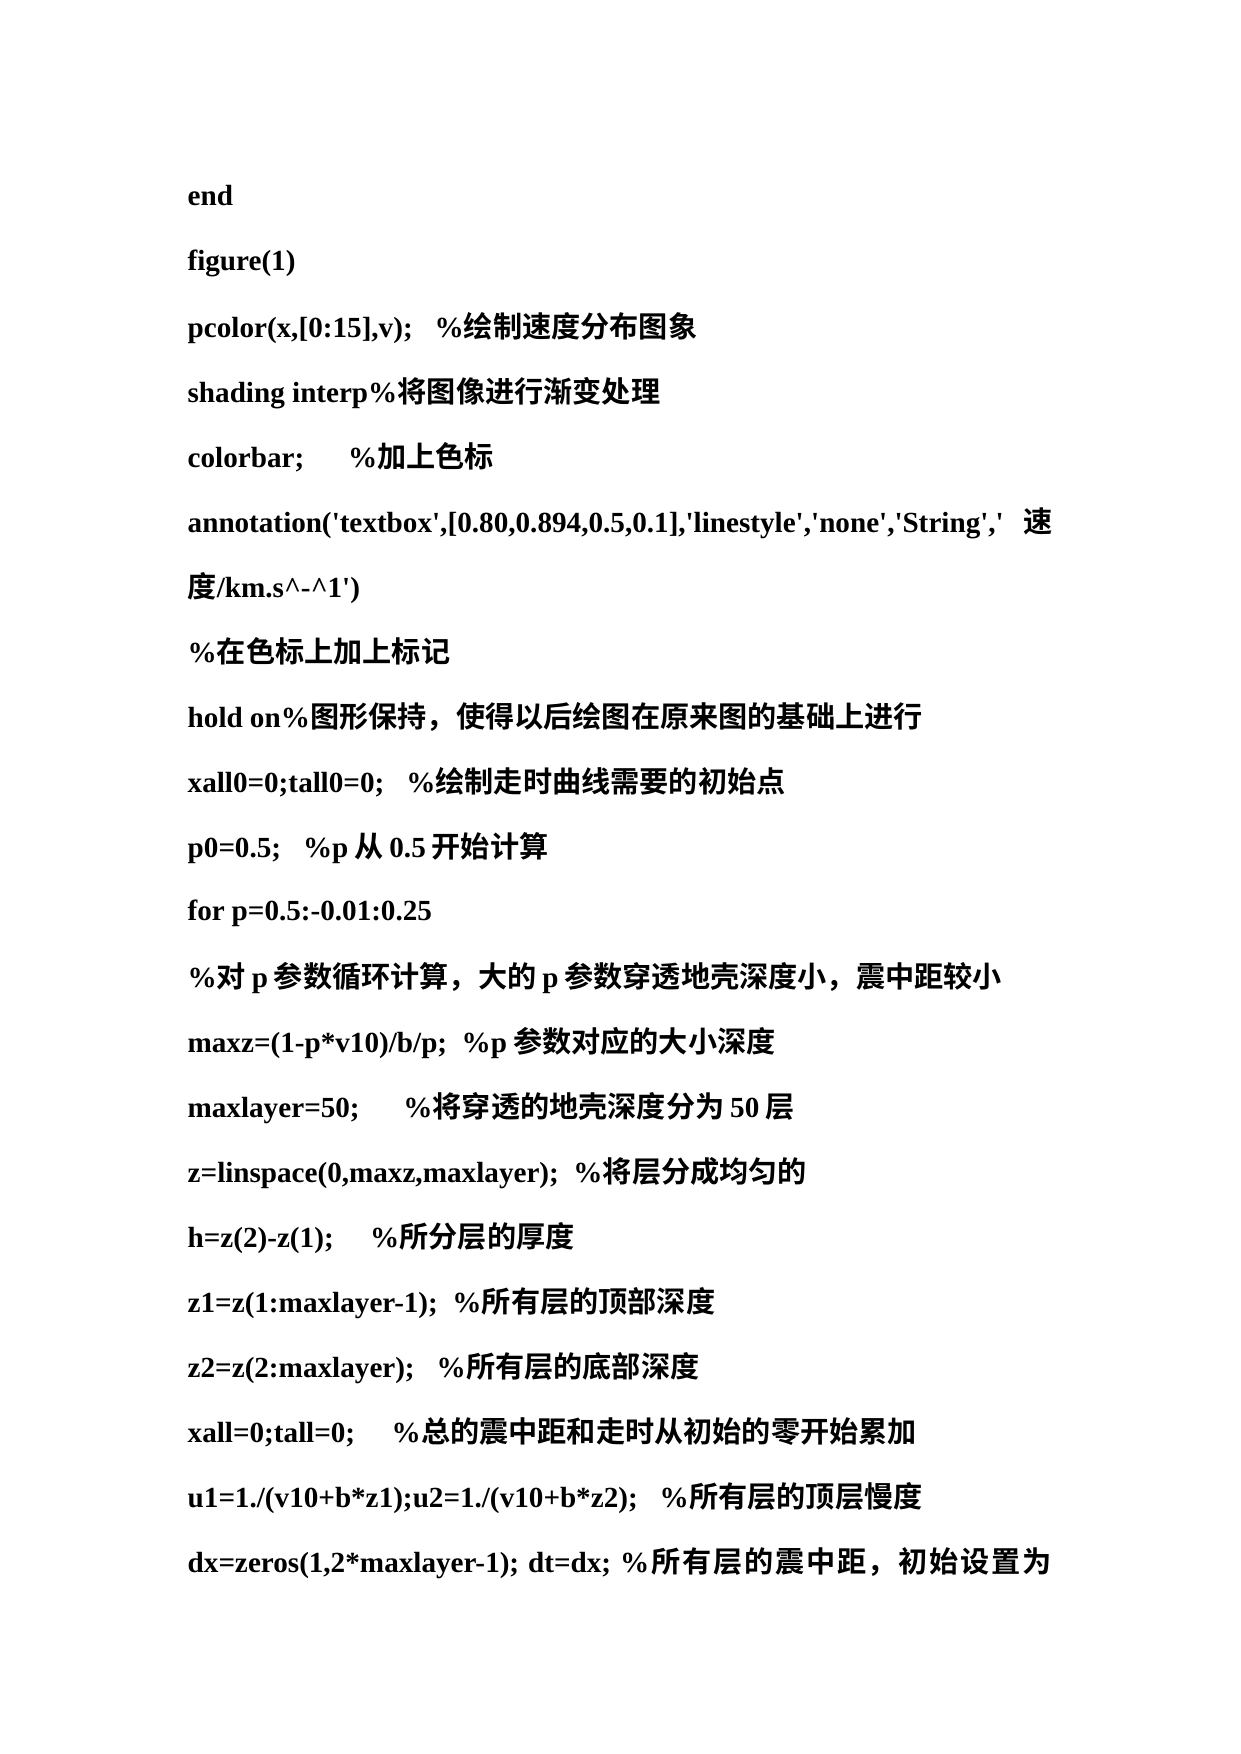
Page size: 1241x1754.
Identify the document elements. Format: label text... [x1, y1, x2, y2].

text h=z(2)-z(1); %所分层的厚度 [187, 1202, 1053, 1267]
text figure(1) [187, 227, 1053, 292]
text hold on%图形保持，使得以后绘图在原来图的基础上进行 [187, 682, 1053, 747]
text xall=0;tall=0; %总的震中距和走时从初始的零开始累加 [187, 1397, 1053, 1462]
text z=linspace(0,maxz,maxlayer); %将层分成均匀的 [187, 1137, 1053, 1202]
text colorbar; %加上色标 [187, 422, 1053, 487]
text u1=1./(v10+b*z1);u2=1./(v10+b*z2); %所有层的顶层慢度 [187, 1462, 1053, 1527]
text end [187, 162, 1053, 227]
text annotation('textbox',[0.80,0.894,0.5,0.1],'linestyle','none','String','速度/km.s^-^1') [187, 487, 1053, 617]
text maxlayer=50; %将穿透的地壳深度分为50层 [187, 1072, 1053, 1137]
text pcolor(x,[0:15],v); %绘制速度分布图象 [187, 292, 1053, 357]
text xall0=0;tall0=0; %绘制走时曲线需要的初始点 [187, 747, 1053, 812]
text p0=0.5; %p从0.5开始计算 [187, 812, 1053, 877]
text z1=z(1:maxlayer-1); %所有层的顶部深度 [187, 1267, 1053, 1332]
text shading interp%将图像进行渐变处理 [187, 357, 1053, 422]
text z2=z(2:maxlayer); %所有层的底部深度 [187, 1332, 1053, 1397]
text %对p参数循环计算，大的p参数穿透地壳深度小，震中距较小 [187, 942, 1053, 1007]
text maxz=(1-p*v10)/b/p; %p参数对应的大小深度 [187, 1007, 1053, 1072]
text %在色标上加上标记 [187, 617, 1053, 682]
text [187, 1527, 1053, 1592]
text for p=0.5:-0.01:0.25 [187, 877, 1053, 942]
